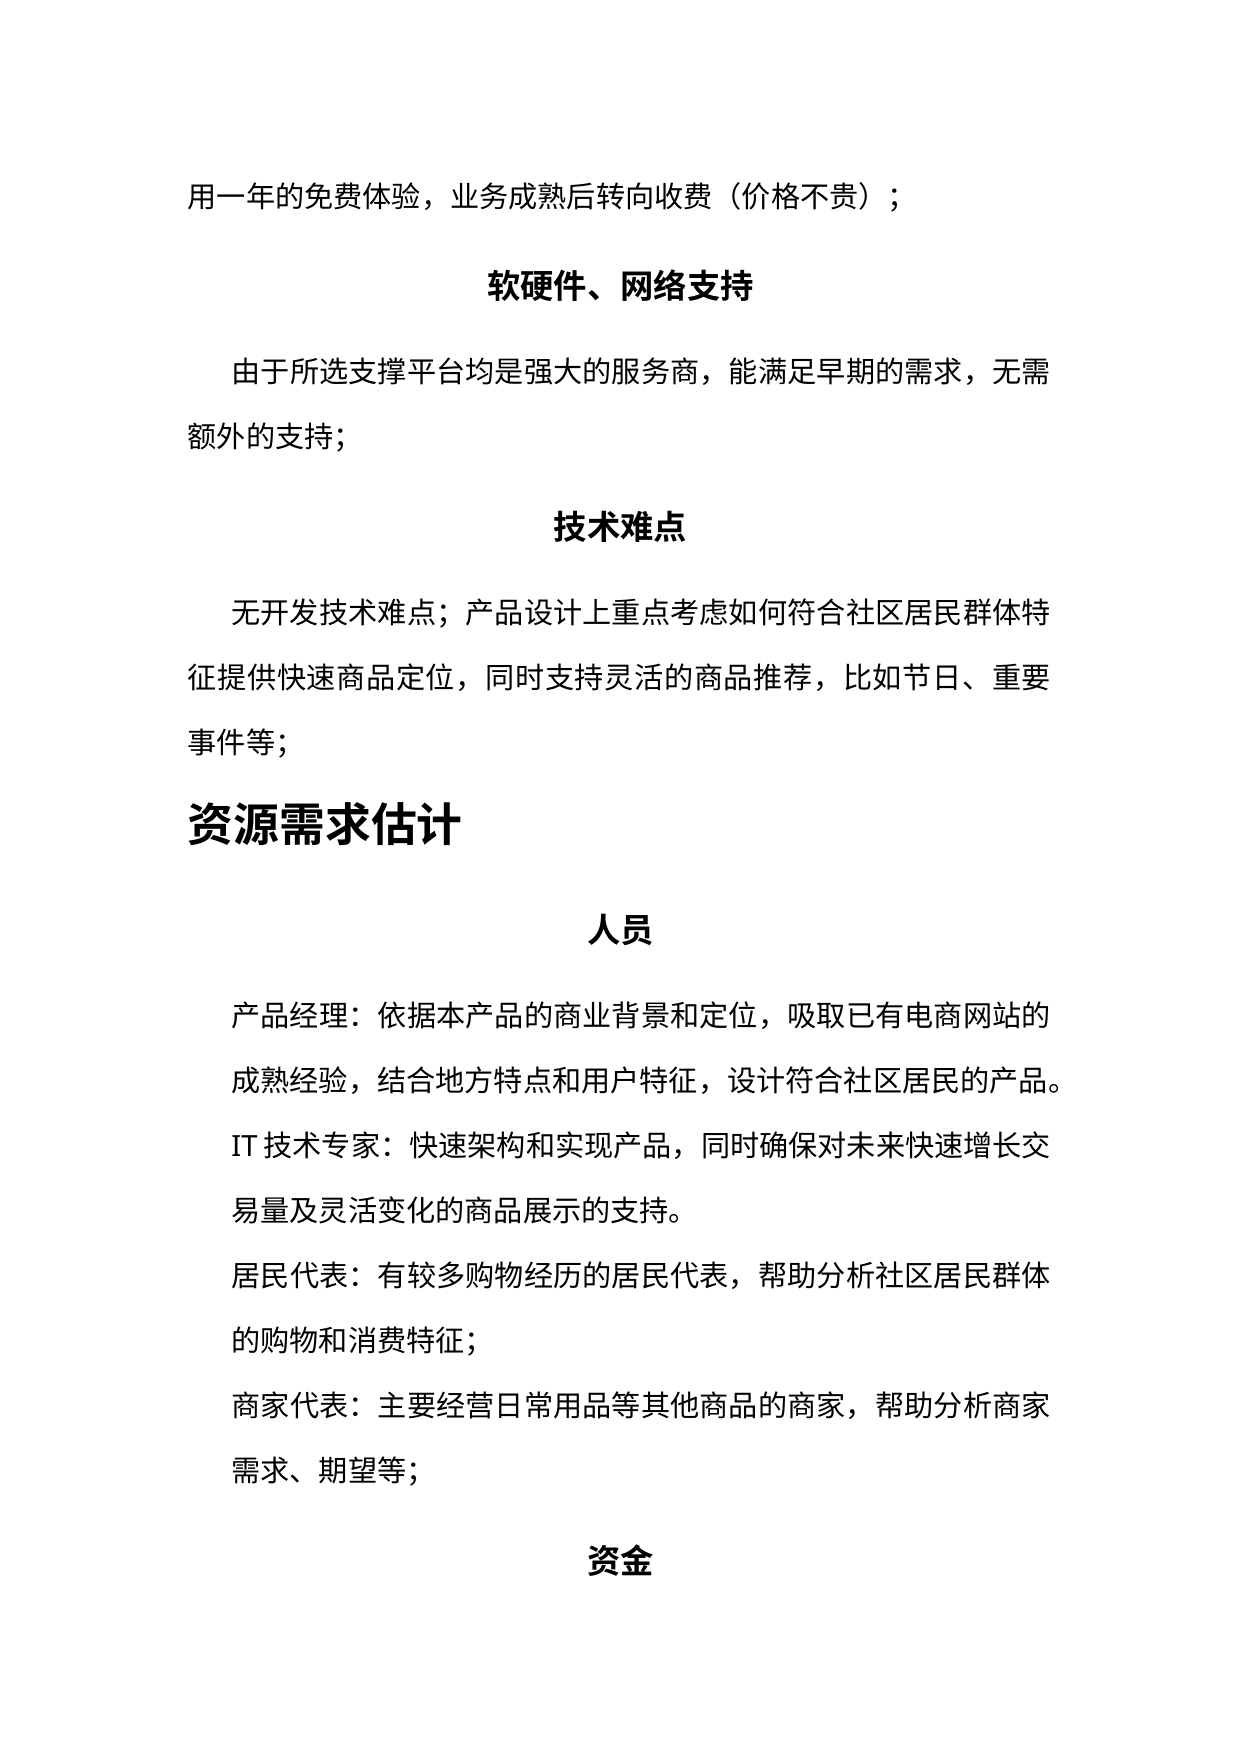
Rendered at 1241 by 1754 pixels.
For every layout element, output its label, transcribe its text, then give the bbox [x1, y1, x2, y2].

text 产品经理：依据本产品的商业背景和定位，吸取已有电商网站的成熟经验，结合地方特点和用户特征，设计符合社区居民的产品。 [231, 981, 1053, 1111]
text 无开发技术难点；产品设计上重点考虑如何符合社区居民群体特征提供快速商品定位，同时支持灵活的商品推荐，比如节日、重要事件等； [187, 578, 1053, 773]
subtitle 软硬件、网络支持 [187, 252, 1053, 317]
text 由于所选支撑平台均是强大的服务商，能满足早期的需求，无需额外的支持； [187, 338, 1053, 468]
text 商家代表：主要经营日常用品等其他商品的商家，帮助分析商家需求、期望等； [231, 1371, 1053, 1501]
text 资源需求估计 [187, 773, 1053, 871]
text 居民代表：有较多购物经历的居民代表，帮助分析社区居民群体的购物和消费特征； [231, 1241, 1053, 1371]
subtitle 技术难点 [187, 493, 1053, 558]
subtitle 人员 [187, 896, 1053, 961]
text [187, 162, 1053, 227]
text IT技术专家：快速架构和实现产品，同时确保对未来快速增长交易量及灵活变化的商品展示的支持。 [231, 1111, 1053, 1241]
subtitle 资金 [187, 1526, 1053, 1591]
